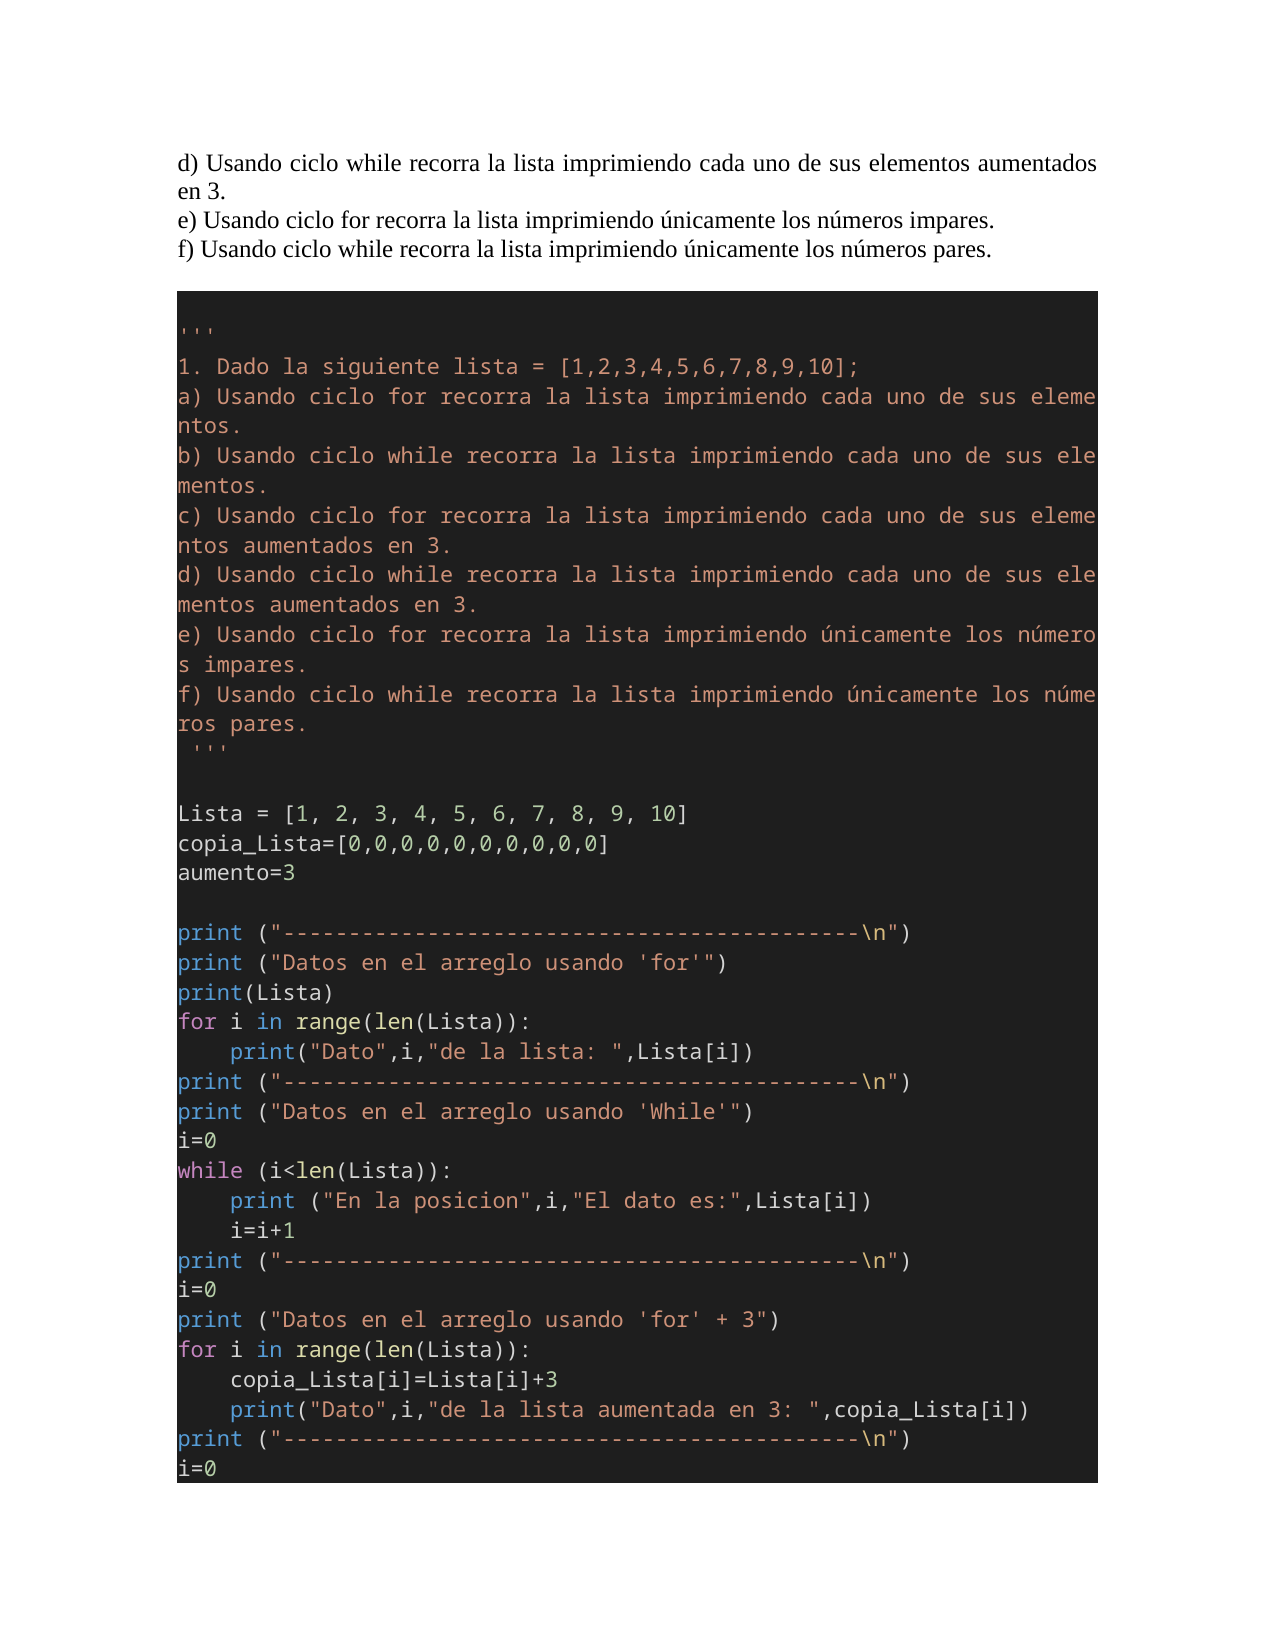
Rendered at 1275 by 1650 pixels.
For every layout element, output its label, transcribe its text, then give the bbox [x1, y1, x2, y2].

text while (i<len(Lista)): [177, 1155, 1098, 1185]
text ''' [177, 321, 1098, 351]
text print(Lista) [177, 977, 1098, 1006]
text i=i+1 [177, 1215, 1098, 1245]
text b) Usando ciclo while recorra la lista imprimiendo cada uno de sus elementos. [177, 440, 1098, 500]
text print ("Datos en el arreglo usando 'for' + 3") [177, 1304, 1098, 1334]
text print ("En la posicion",i,"El dato es:",Lista[i]) [177, 1185, 1098, 1215]
text d) Usando ciclo while recorra la lista imprimiendo cada uno de sus elementos aumentados en 3. [177, 559, 1098, 619]
text 1. Dado la siguiente lista = [1,2,3,4,5,6,7,8,9,10]; [177, 351, 1098, 381]
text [177, 1423, 1098, 1453]
text f) Usando ciclo while recorra la lista imprimiendo únicamente los números pares. [177, 679, 1098, 738]
text print("Dato",i,"de la lista: ",Lista[i]) [177, 1036, 1098, 1066]
text d) Usando ciclo while recorra la lista imprimiendo cada uno de sus elementos aumentados en 3. [177, 148, 1098, 205]
text e) Usando ciclo for recorra la lista imprimiendo únicamente los números impares. [177, 619, 1098, 679]
text for i in range(len(Lista)): [177, 1334, 1098, 1364]
text copia_Lista=[0,0,0,0,0,0,0,0,0,0] [177, 828, 1098, 857]
text print ("--------------------------------------------\n") [177, 1066, 1098, 1096]
text ''' [177, 738, 1098, 768]
text a) Usando ciclo for recorra la lista imprimiendo cada uno de sus elementos. [177, 381, 1098, 440]
text i=0 [177, 1453, 1098, 1483]
text i=0 [177, 1274, 1098, 1304]
text for i in range(len(Lista)): [177, 1006, 1098, 1036]
text print ("--------------------------------------------\n") [177, 917, 1098, 947]
text Lista = [1, 2, 3, 4, 5, 6, 7, 8, 9, 10] [177, 798, 1098, 828]
text aumento=3 [177, 857, 1098, 887]
text c) Usando ciclo for recorra la lista imprimiendo cada uno de sus elementos aumentados en 3. [177, 500, 1098, 559]
text print ("--------------------------------------------\n") [177, 1245, 1098, 1274]
text i=0 [177, 1126, 1098, 1155]
text e) Usando ciclo for recorra la lista imprimiendo únicamente los números impares. [177, 205, 1098, 234]
text print("Dato",i,"de la lista aumentada en 3: ",copia_Lista[i]) [177, 1394, 1098, 1423]
text f) Usando ciclo while recorra la lista imprimiendo únicamente los números pares. [177, 234, 1098, 263]
text copia_Lista[i]=Lista[i]+3 [177, 1364, 1098, 1394]
text print ("Datos en el arreglo usando 'for'") [177, 947, 1098, 977]
text print ("Datos en el arreglo usando 'While'") [177, 1096, 1098, 1126]
